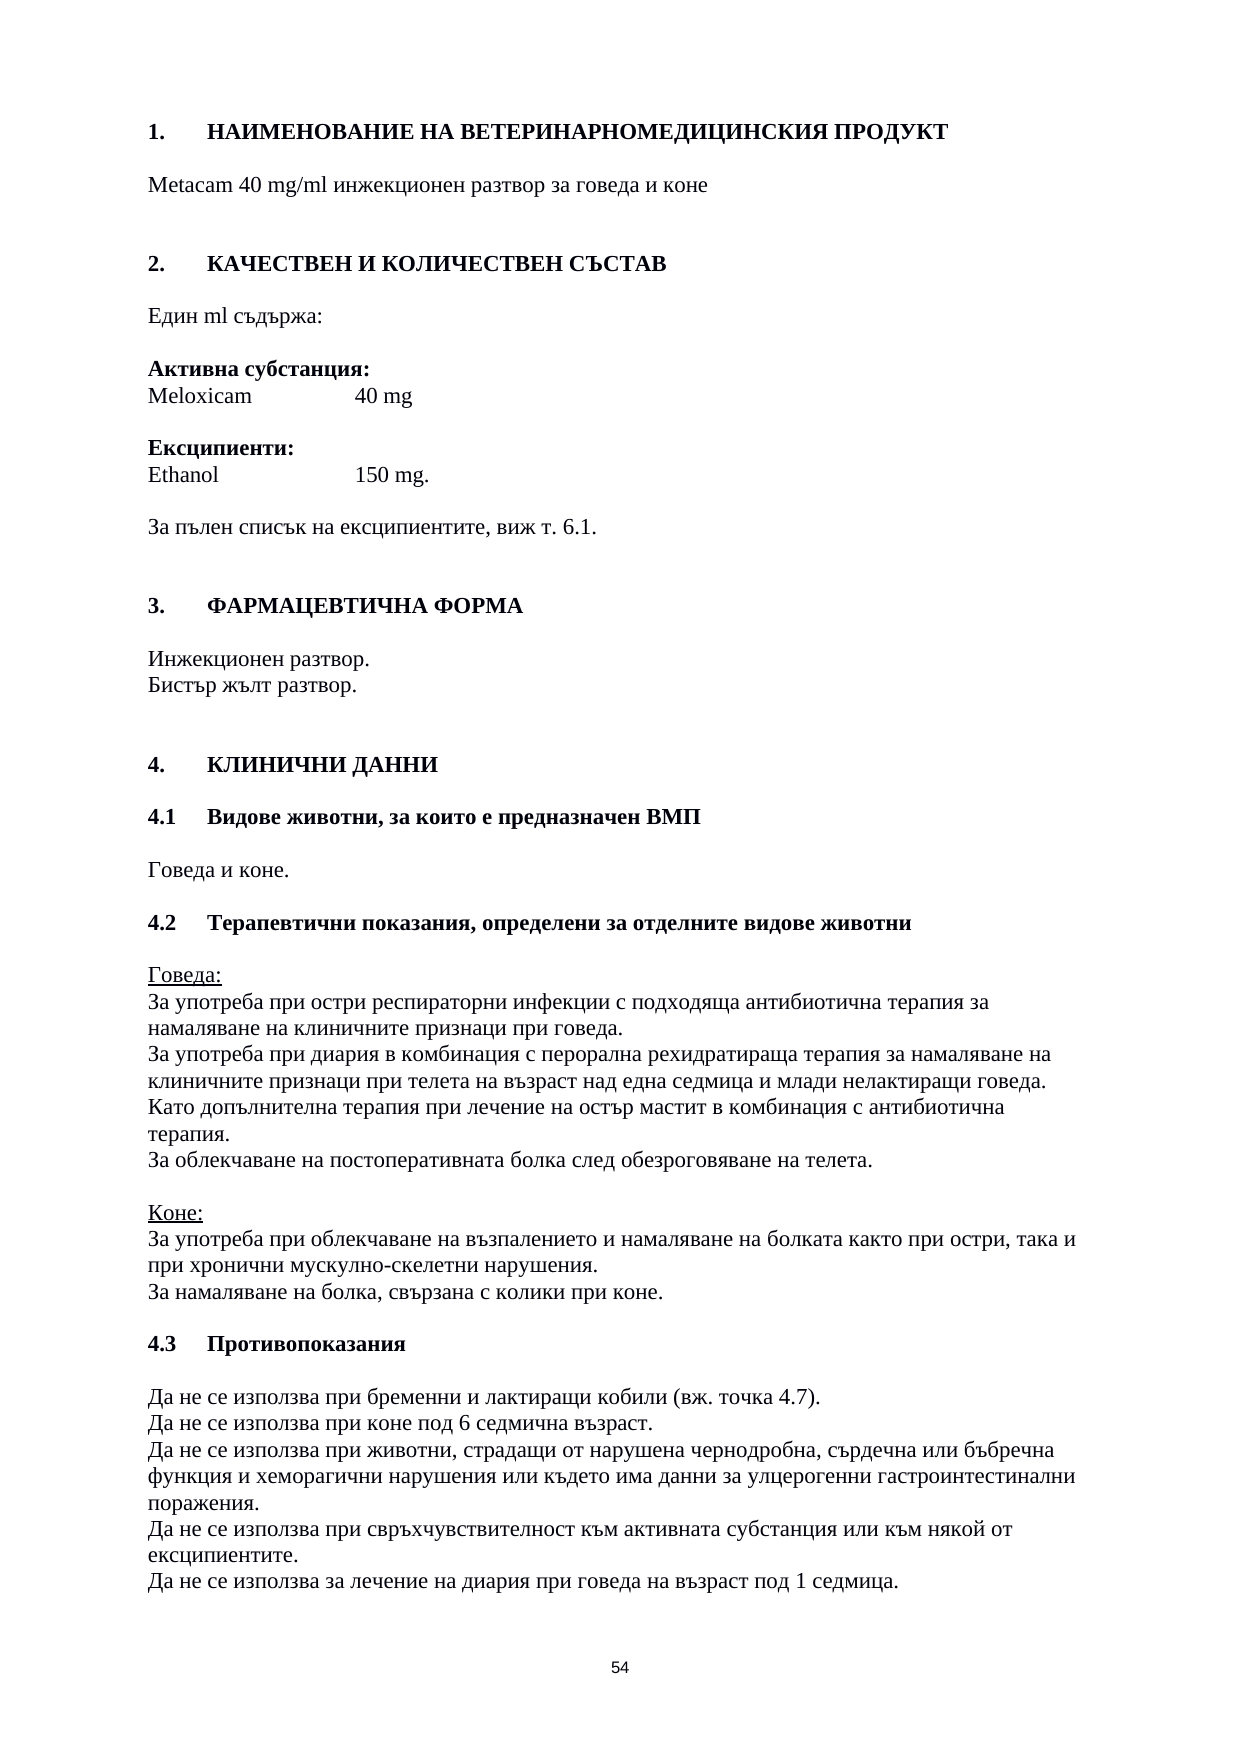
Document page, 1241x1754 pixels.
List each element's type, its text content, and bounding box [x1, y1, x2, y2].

text 3. ФАРМАЦЕВТИЧНА ФОРМА [148, 592, 1092, 619]
text 4. КЛИНИЧНИ ДАННИ [148, 751, 1092, 777]
text 4.3 Противопоказания [148, 1330, 1092, 1357]
text За употреба при остри респираторни инфекции с подходяща антибиотична терапия за намаляване на клиничните признаци при говеда. [148, 988, 1092, 1041]
text 1. НАИМЕНОВАНИЕ НА ВЕТЕРИНАРНОМЕДИЦИНСКИЯ ПРОДУКТ [148, 118, 1092, 144]
text Да не се използва за лечение на диария при говеда на възраст под 1 седмица. [148, 1568, 1092, 1594]
text За облекчаване на постоперативната болка след обезроговяване на телета. [148, 1146, 1092, 1172]
text Като допълнителна терапия при лечение на остър мастит в комбинация с антибиотична терапия. [148, 1093, 1092, 1146]
text 4.1 Видове животни, за които е предназначен ВМП [148, 803, 1092, 830]
text За употреба при облекчаване на възпалението и намаляване на болката както при остри, така и при хронични мускулно-скелетни нарушения. [148, 1225, 1092, 1278]
text Metacam 40 mg/ml инжекционен разтвор за говеда и коне [148, 171, 1092, 197]
text 2. КАЧЕСТВЕН И КОЛИЧЕСТВЕН СЪСТАВ [148, 250, 1092, 276]
text Да не се използва при бременни и лактиращи кобили (вж. точка 4.7). [148, 1383, 1092, 1409]
text Meloxicam 40 mg [148, 382, 1092, 408]
text За употреба при диария в комбинация с перорална рехидратираща терапия за намаляване на клиничните признаци при телета на възраст над една седмица и млади нелактиращи говеда. [148, 1041, 1092, 1093]
text За намаляване на болка, свързана с колики при коне. [148, 1278, 1092, 1304]
text Да не се използва при свръхчувствителност към активната субстанция или към някой от ексципиентите. [148, 1515, 1092, 1568]
text Да не се използва при коне под 6 седмична възраст. [148, 1409, 1092, 1436]
text Бистър жълт разтвор. [148, 672, 1092, 698]
text Коне: [148, 1199, 1092, 1225]
text Ексципиенти: [148, 434, 1092, 461]
text 4.2 Терапевтични показания, определени за отделните видове животни [148, 909, 1092, 935]
text Ethanol 150 mg. [148, 461, 1092, 487]
text Говеда: [148, 961, 1092, 988]
text За пълен списък на ексципиентите, виж т. 6.1. [148, 513, 1092, 540]
text Един ml съдържа: [148, 303, 1092, 329]
text Активна субстанция: [148, 355, 1092, 382]
text Инжекционен разтвор. [148, 645, 1092, 672]
text Говеда и коне. [148, 856, 1092, 882]
text Да не се използва при животни, страдащи от нарушена чернодробна, сърдечна или бъбречна функция и хеморагични нарушения или където има данни за улцерогенни гастроинтестинални поражения. [148, 1436, 1092, 1515]
